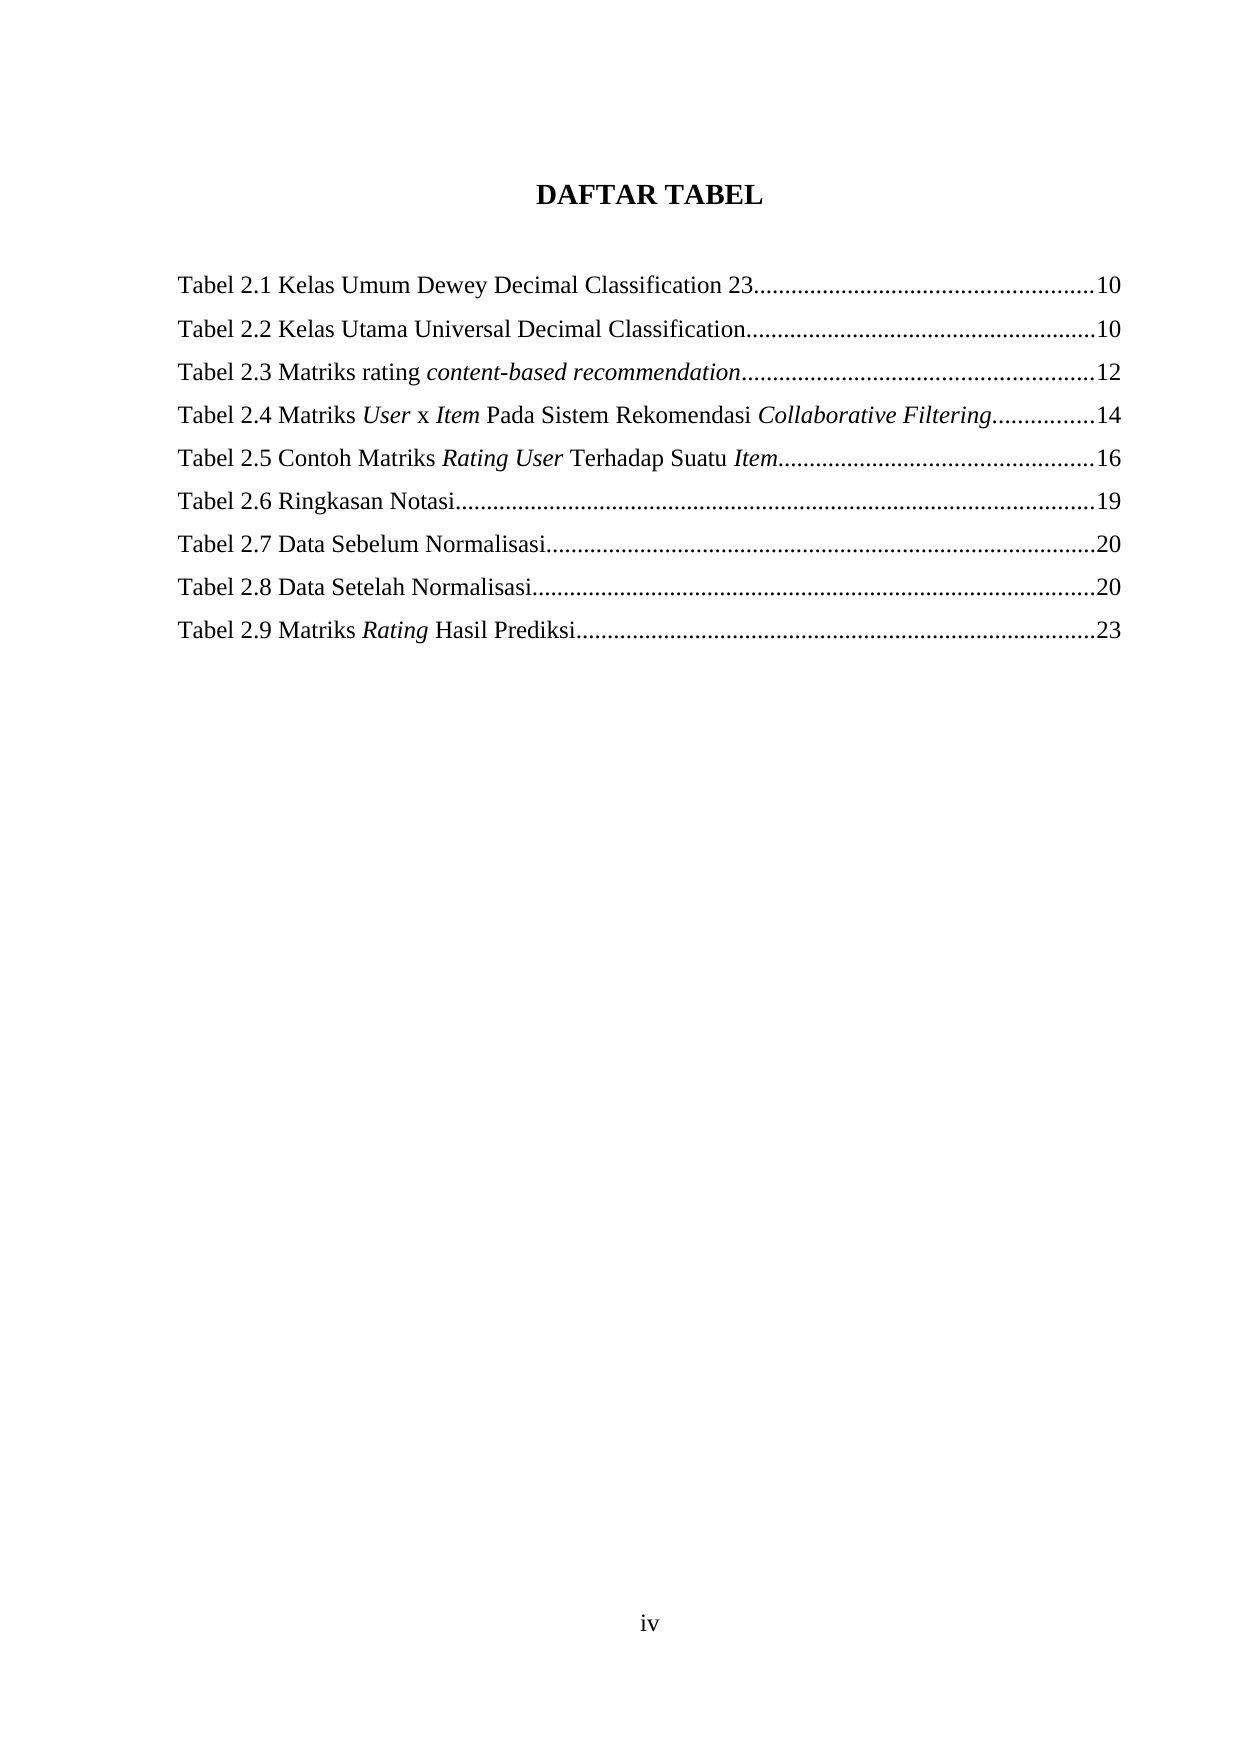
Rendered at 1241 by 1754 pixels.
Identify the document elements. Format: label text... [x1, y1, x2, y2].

text Tabel 2.7 Data Sebelum Normalisasi 20 [177, 529, 1122, 558]
text Tabel 2.4 Matriks User x Item Pada Sistem Rekomendasi Collaborative Filtering 14 [177, 400, 1122, 429]
text Tabel 2.1 Kelas Umum Dewey Decimal Classification 23 10 [177, 271, 1122, 299]
text Tabel 2.3 Matriks rating content-based recommendation 12 [177, 357, 1122, 386]
subtitle DAFTAR TABEL [177, 177, 1122, 211]
text Tabel 2.9 Matriks Rating Hasil Prediksi 23 [177, 616, 1122, 644]
text Tabel 2.6 Ringkasan Notasi 19 [177, 486, 1122, 515]
text Tabel 2.8 Data Setelah Normalisasi 20 [177, 572, 1122, 601]
text Tabel 2.2 Kelas Utama Universal Decimal Classification 10 [177, 314, 1122, 342]
text Tabel 2.5 Contoh Matriks Rating User Terhadap Suatu Item 16 [177, 443, 1122, 472]
